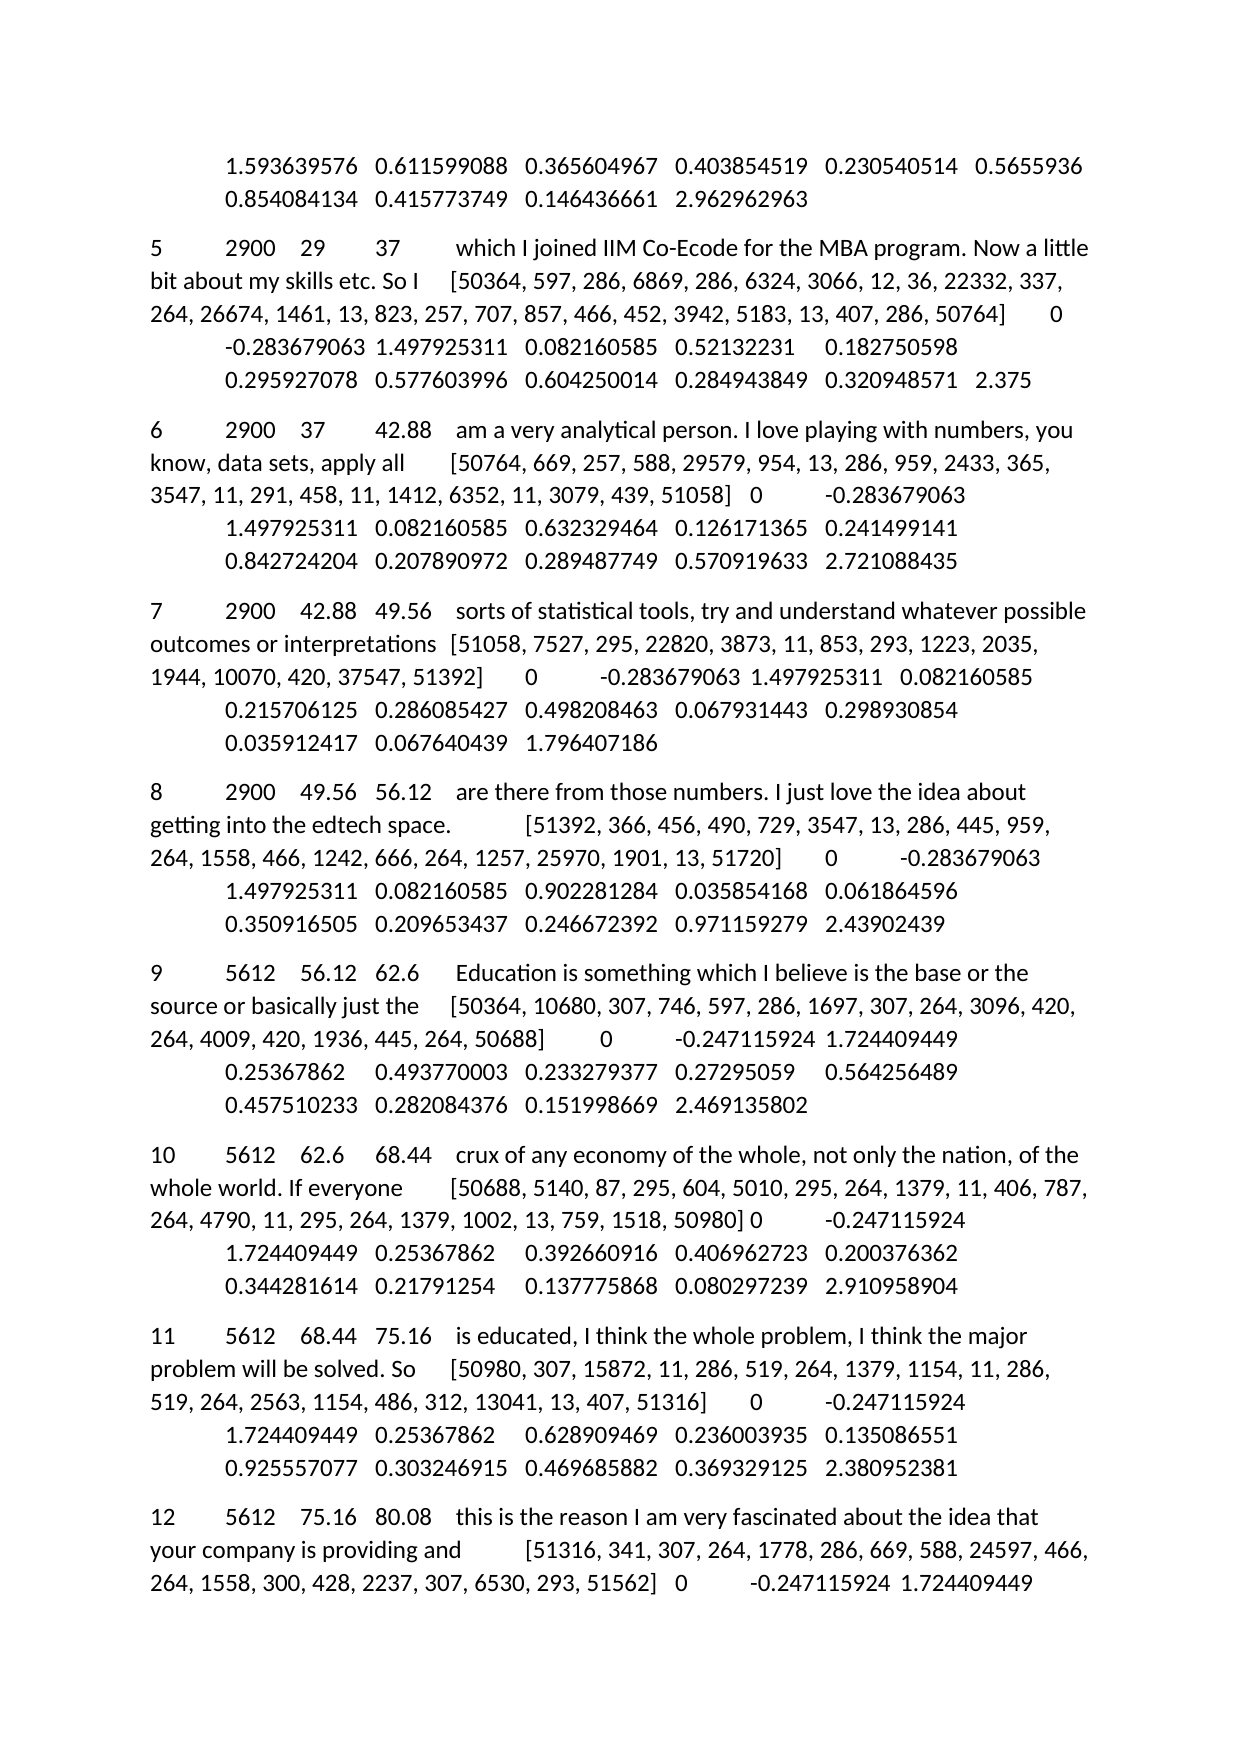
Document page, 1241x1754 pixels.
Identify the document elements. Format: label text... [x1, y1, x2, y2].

text 5 2900 29 37 which I joined IIM Co-Ecode for the MBA program. Now a little bit about my skills etc. So I [50364, 597, 286, 6869, 286, 6324, 3066, 12, 36, 22332, 337, 264, 26674, 1461, 13, 823, 257, 707, 857, 466, 452, 3942, 5183, 13, 407, 286, 50764] 0 -0.283679063 1.497925311 0.082160585 0.52132231 0.182750598 0.295927078 0.577603996 0.604250014 0.284943849 0.320948571 2.375 [150, 232, 1090, 395]
text 9 5612 56.12 62.6 Education is something which I believe is the base or the source or basically just the [50364, 10680, 307, 746, 597, 286, 1697, 307, 264, 3096, 420, 264, 4009, 420, 1936, 445, 264, 50688] 0 -0.247115924 1.724409449 0.25367862 0.493770003 0.233279377 0.27295059 0.564256489 0.457510233 0.282084376 0.151998669 2.469135802 [150, 957, 1090, 1120]
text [150, 150, 1090, 213]
text 11 5612 68.44 75.16 is educated, I think the whole problem, I think the major problem will be solved. So [50980, 307, 15872, 11, 286, 519, 264, 1379, 1154, 11, 286, 519, 264, 2563, 1154, 486, 312, 13041, 13, 407, 51316] 0 -0.247115924 1.724409449 0.25367862 0.628909469 0.236003935 0.135086551 0.925557077 0.303246915 0.469685882 0.369329125 2.380952381 [150, 1320, 1090, 1482]
text 8 2900 49.56 56.12 are there from those numbers. I just love the idea about getting into the edtech space. [51392, 366, 456, 490, 729, 3547, 13, 286, 445, 959, 264, 1558, 466, 1242, 666, 264, 1257, 25970, 1901, 13, 51720] 0 -0.283679063 1.497925311 0.082160585 0.902281284 0.035854168 0.061864596 0.350916505 0.209653437 0.246672392 0.971159279 2.43902439 [150, 776, 1090, 938]
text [150, 1501, 1090, 1598]
text 7 2900 42.88 49.56 sorts of statistical tools, try and understand whatever possible outcomes or interpretations [51058, 7527, 295, 22820, 3873, 11, 853, 293, 1223, 2035, 1944, 10070, 420, 37547, 51392] 0 -0.283679063 1.497925311 0.082160585 0.215706125 0.286085427 0.498208463 0.067931443 0.298930854 0.035912417 0.067640439 1.796407186 [150, 595, 1090, 757]
text 10 5612 62.6 68.44 crux of any economy of the whole, not only the nation, of the whole world. If everyone [50688, 5140, 87, 295, 604, 5010, 295, 264, 1379, 11, 406, 787, 264, 4790, 11, 295, 264, 1379, 1002, 13, 759, 1518, 50980] 0 -0.247115924 1.724409449 0.25367862 0.392660916 0.406962723 0.200376362 0.344281614 0.21791254 0.137775868 0.080297239 2.910958904 [150, 1139, 1090, 1301]
text 6 2900 37 42.88 am a very analytical person. I love playing with numbers, you know, data sets, apply all [50764, 669, 257, 588, 29579, 954, 13, 286, 959, 2433, 365, 3547, 11, 291, 458, 11, 1412, 6352, 11, 3079, 439, 51058] 0 -0.283679063 1.497925311 0.082160585 0.632329464 0.126171365 0.241499141 0.842724204 0.207890972 0.289487749 0.570919633 2.721088435 [150, 414, 1090, 576]
